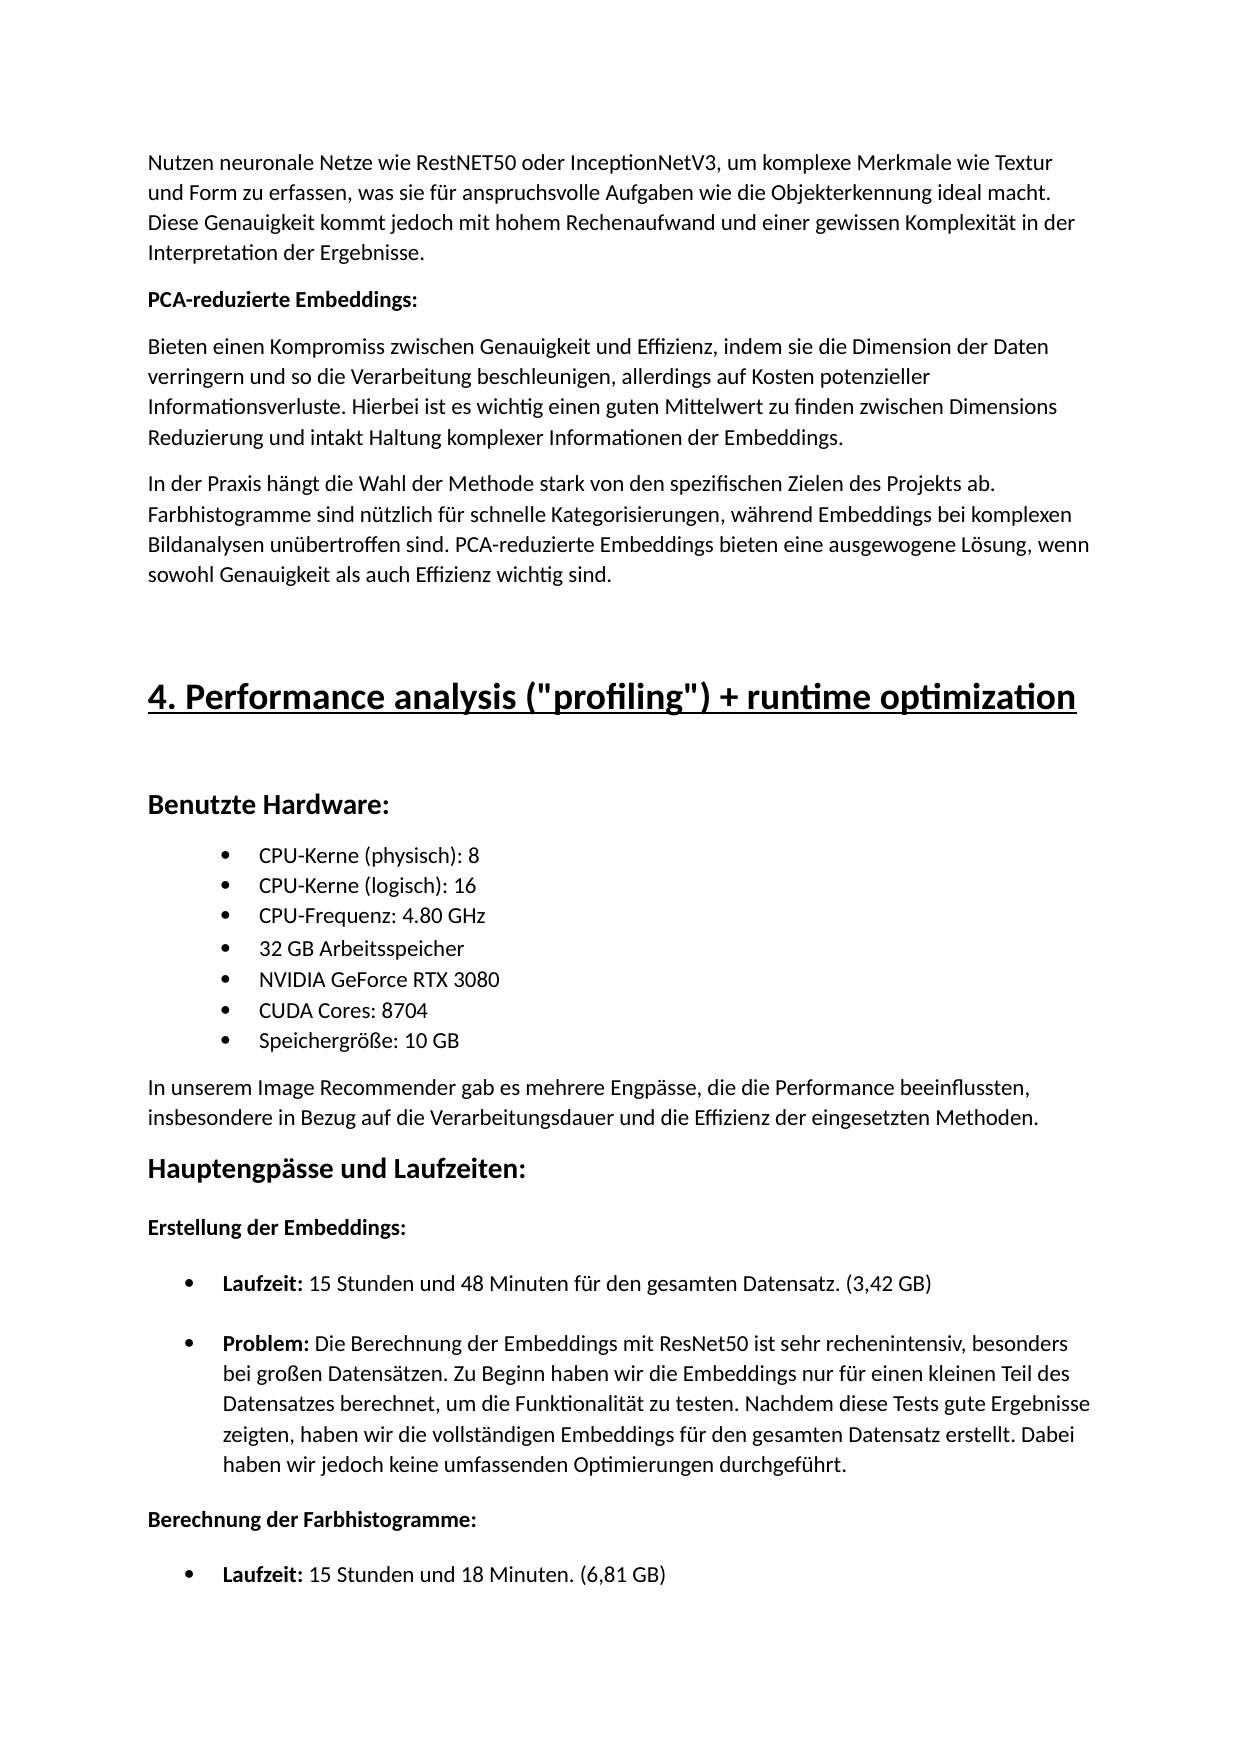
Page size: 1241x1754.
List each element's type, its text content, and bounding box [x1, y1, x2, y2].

list 32 GB Arbeitsspeicher [221, 932, 1093, 963]
text Benutzte Hardware: [148, 786, 1093, 822]
text Hauptengpässe und Laufzeiten: [148, 1150, 1093, 1186]
text In der Praxis hängt die Wahl der Methode stark von den spezifischen Zielen des Projekts ab. Farbhistogramme sind nützlich für schnelle Kategorisierungen, während Embeddings bei komplexen Bildanalysen unübertroffen sind. PCA-reduzierte Embeddings bieten eine ausgewogene Lösung, wenn sowohl Genauigkeit als auch Effizienz wichtig sind. [148, 469, 1093, 588]
list CUDA Cores: 8704 [221, 996, 1093, 1024]
list NVIDIA GeForce RTX 3080 [221, 966, 1093, 994]
text 4. Performance analysis ("profiling") + runtime optimization [148, 673, 1093, 719]
list Speichergröße: 10 GB [221, 1026, 1093, 1054]
list Laufzeit: 15 Stunden und 48 Minuten für den gesamten Datensatz. (3,42 GB) [185, 1269, 1093, 1297]
list Laufzeit: 15 Stunden und 18 Minuten. (6,81 GB) [185, 1560, 1093, 1588]
list CPU-Frequenz: 4.80 GHz [221, 902, 1093, 930]
list Problem: Die Berechnung der Embeddings mit ResNet50 ist sehr rechenintensiv, besonders bei großen Datensätzen. Zu Beginn haben wir die Embeddings nur für einen kleinen Teil des Datensatzes berechnet, um die Funktionalität zu testen. Nachdem diese Tests gute Ergebnisse zeigten, haben wir die vollständigen Embeddings für den gesamten Datensatz erstellt. Dabei haben wir jedoch keine umfassenden Optimierungen durchgeführt. [185, 1329, 1093, 1478]
list CPU-Kerne (physisch): 8 [221, 841, 1093, 869]
text PCA-reduzierte Embeddings: [148, 285, 1093, 313]
text Erstellung der Embeddings: [148, 1213, 1093, 1241]
text Nutzen neuronale Netze wie RestNET50 oder InceptionNetV3, um komplexe Merkmale wie Textur und Form zu erfassen, was sie für anspruchsvolle Aufgaben wie die Objekterkennung ideal macht. Diese Genauigkeit kommt jedoch mit hohem Rechenaufwand und einer gewissen Komplexität in der Interpretation der Ergebnisse. [148, 148, 1093, 266]
list CPU-Kerne (logisch): 16 [221, 871, 1093, 899]
text Berechnung der Farbhistogramme: [148, 1505, 1093, 1533]
text Bieten einen Kompromiss zwischen Genauigkeit und Effizienz, indem sie die Dimension der Daten verringern und so die Verarbeitung beschleunigen, allerdings auf Kosten potenzieller Informationsverluste. Hierbei ist es wichtig einen guten Mittelwert zu finden zwischen Dimensions Reduzierung und intakt Haltung komplexer Informationen der Embeddings. [148, 332, 1093, 451]
text In unserem Image Recommender gab es mehrere Engpässe, die die Performance beeinflussten, insbesondere in Bezug auf die Verarbeitungsdauer und die Effizienz der eingesetzten Methoden. [148, 1073, 1093, 1131]
